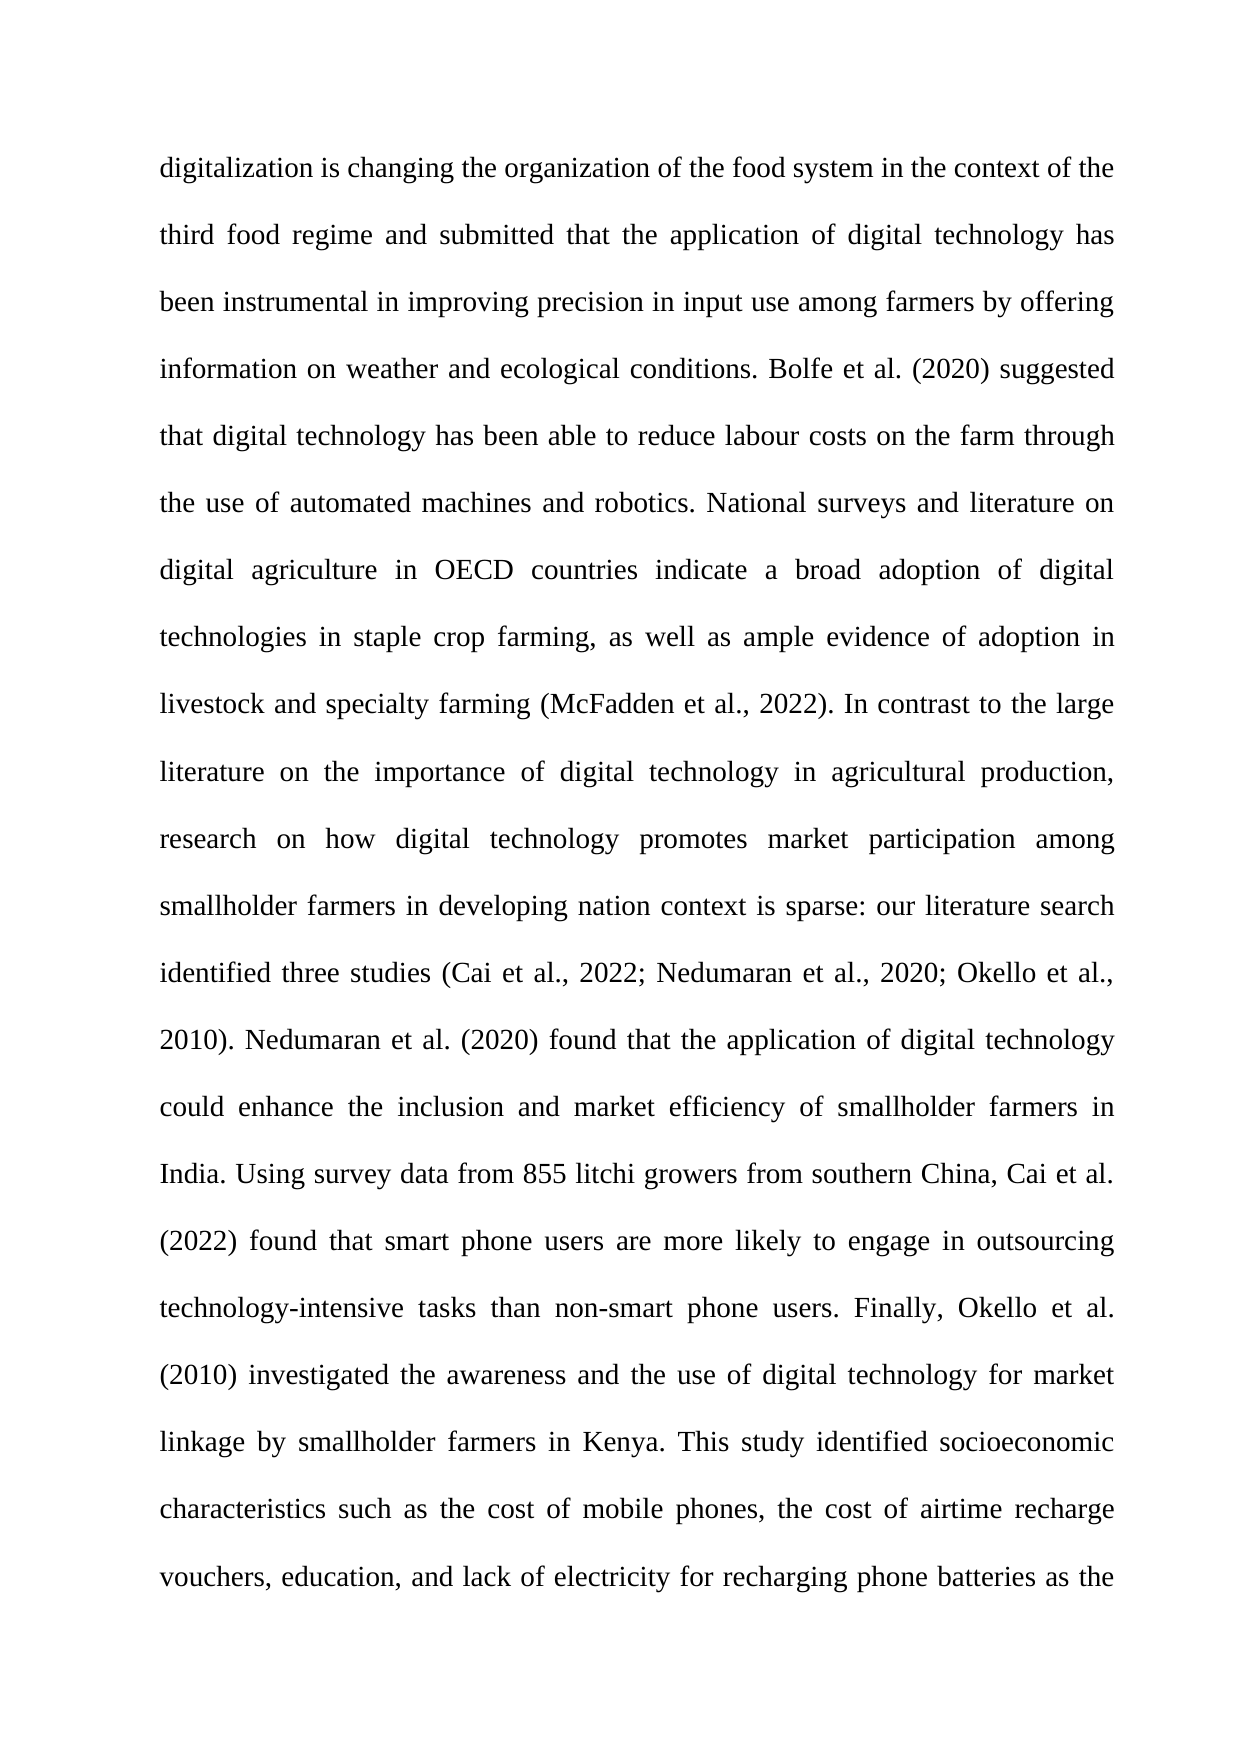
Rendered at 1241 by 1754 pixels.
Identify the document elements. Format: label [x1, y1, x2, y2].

text [159, 150, 1116, 1592]
